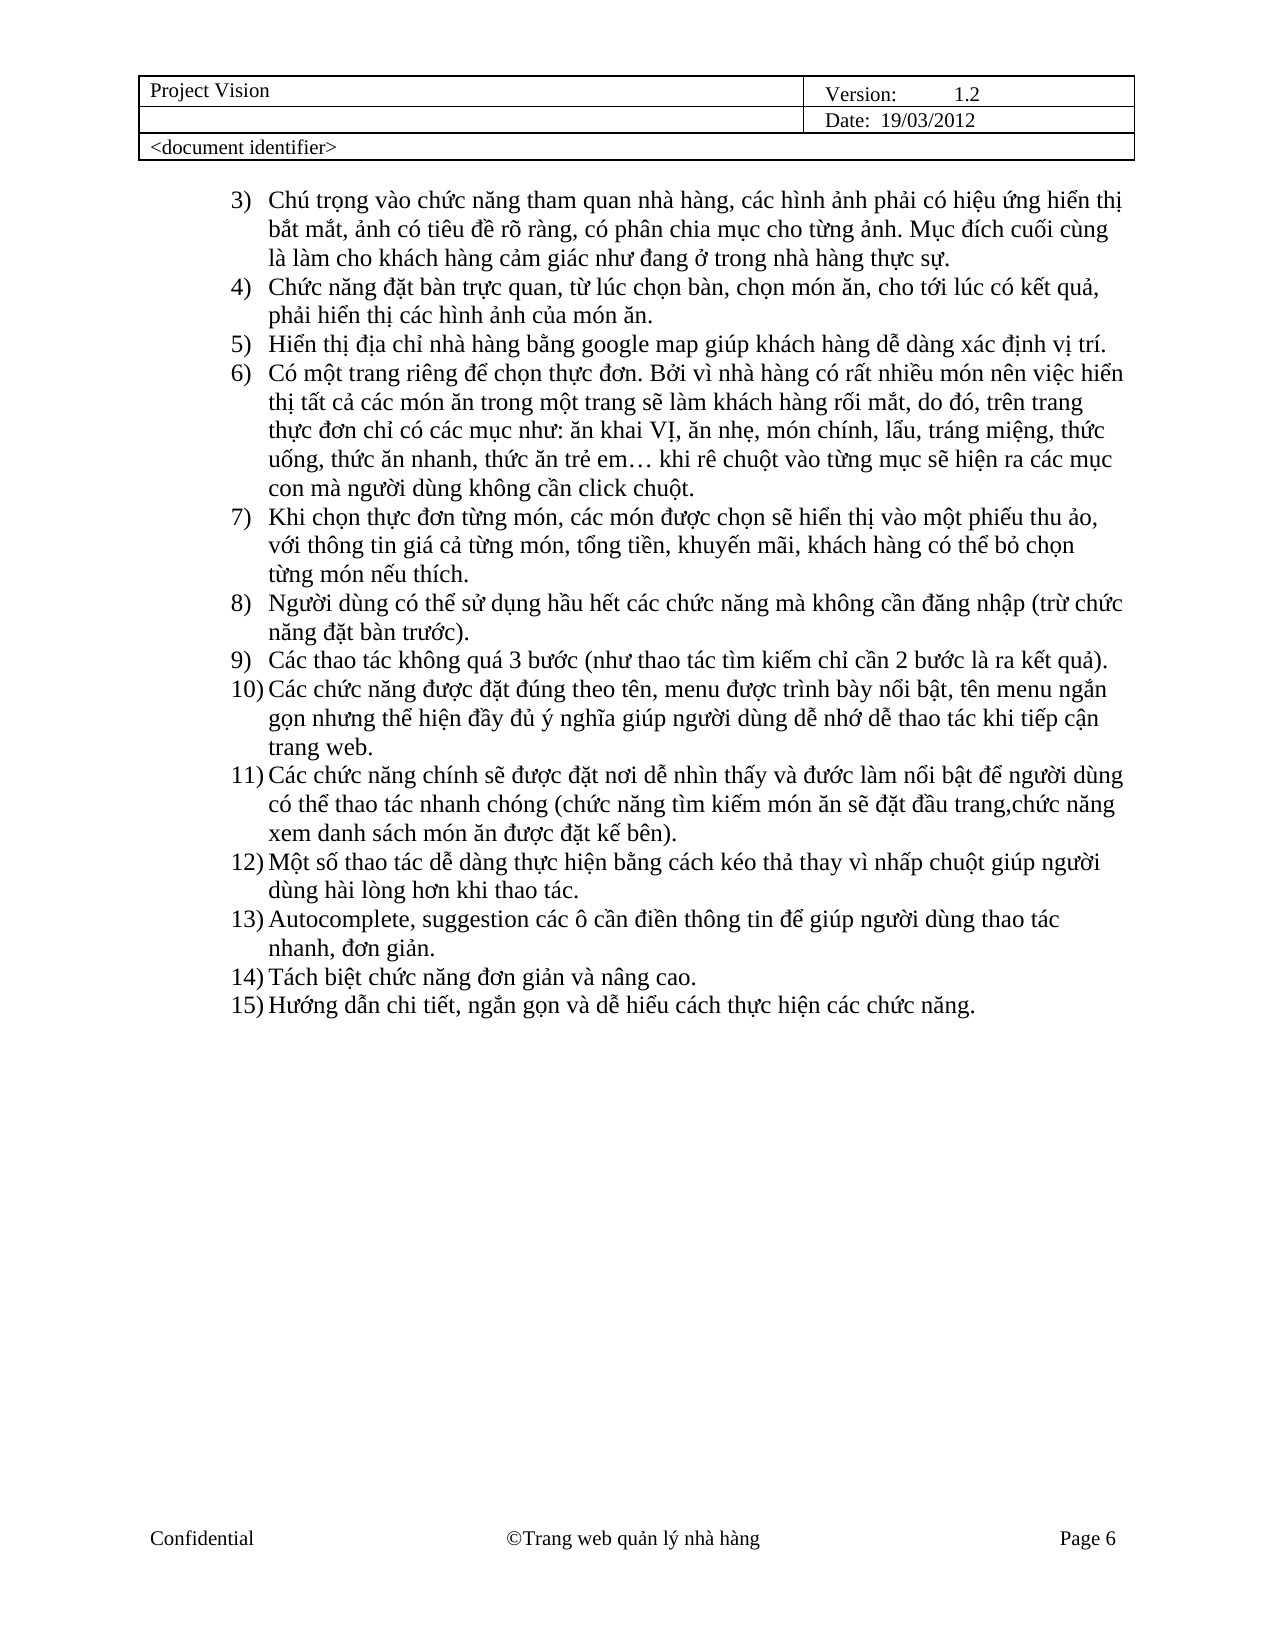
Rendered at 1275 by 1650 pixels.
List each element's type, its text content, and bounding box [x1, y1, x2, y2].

list Khi chọn thực đơn từng món, các món được chọn sẽ hiển thị vào một phiếu thu ảo, với thông tin giá cả từng món, tổng tiền, khuyến mãi, khách hàng có thể bỏ chọn từng món nếu thích. [231, 502, 1125, 588]
list Chú trọng vào chức năng tham quan nhà hàng, các hình ảnh phải có hiệu ứng hiển thị bắt mắt, ảnh có tiêu đề rõ ràng, có phân chia mục cho từng ảnh. Mục đích cuối cùng là làm cho khách hàng cảm giác như đang ở trong nhà hàng thực sự. [231, 185, 1125, 272]
list Hiển thị địa chỉ nhà hàng bằng google map giúp khách hàng dễ dàng xác định vị trí. [231, 329, 1125, 358]
list Tách biệt chức năng đơn giản và nâng cao. [231, 962, 1125, 990]
list Autocomplete, suggestion các ô cần điền thông tin để giúp người dùng thao tác nhanh, đơn giản. [231, 904, 1125, 962]
list Hướng dẫn chi tiết, ngắn gọn và dễ hiểu cách thực hiện các chức năng. [231, 990, 1125, 1019]
list Các thao tác không quá 3 bước (như thao tác tìm kiếm chỉ cần 2 bước là ra kết quả). [231, 645, 1125, 674]
list Các chức năng chính sẽ được đặt nơi dễ nhìn thấy và đước làm nổi bật để người dùng có thể thao tác nhanh chóng (chức năng tìm kiếm món ăn sẽ đặt đầu trang,chức năng xem danh sách món ăn được đặt kế bên). [231, 760, 1125, 847]
list Một số thao tác dễ dàng thực hiện bằng cách kéo thả thay vì nhấp chuột giúp người dùng hài lòng hơn khi thao tác. [231, 847, 1125, 904]
list Có một trang riêng để chọn thực đơn. Bởi vì nhà hàng có rất nhiều món nên việc hiển thị tất cả các món ăn trong một trang sẽ làm khách hàng rối mắt, do đó, trên trang thực đơn chỉ có các mục như: ăn khai VỊ, ăn nhẹ, món chính, lẩu, tráng miệng, thức uống, thức ăn nhanh, thức ăn trẻ em… khi rê chuột vào từng mục sẽ hiện ra các mục con mà người dùng không cần click chuột. [231, 358, 1125, 502]
list Các chức năng được đặt đúng theo tên, menu được trình bày nổi bật, tên menu ngắn gọn nhưng thể hiện đầy đủ ý nghĩa giúp người dùng dễ nhớ dễ thao tác khi tiếp cận trang web. [231, 674, 1125, 760]
list Chức năng đặt bàn trực quan, từ lúc chọn bàn, chọn món ăn, cho tới lúc có kết quả, phải hiển thị các hình ảnh của món ăn. [231, 272, 1125, 329]
list Người dùng có thể sử dụng hầu hết các chức năng mà không cần đăng nhập (trừ chức năng đặt bàn trước). [231, 588, 1125, 645]
